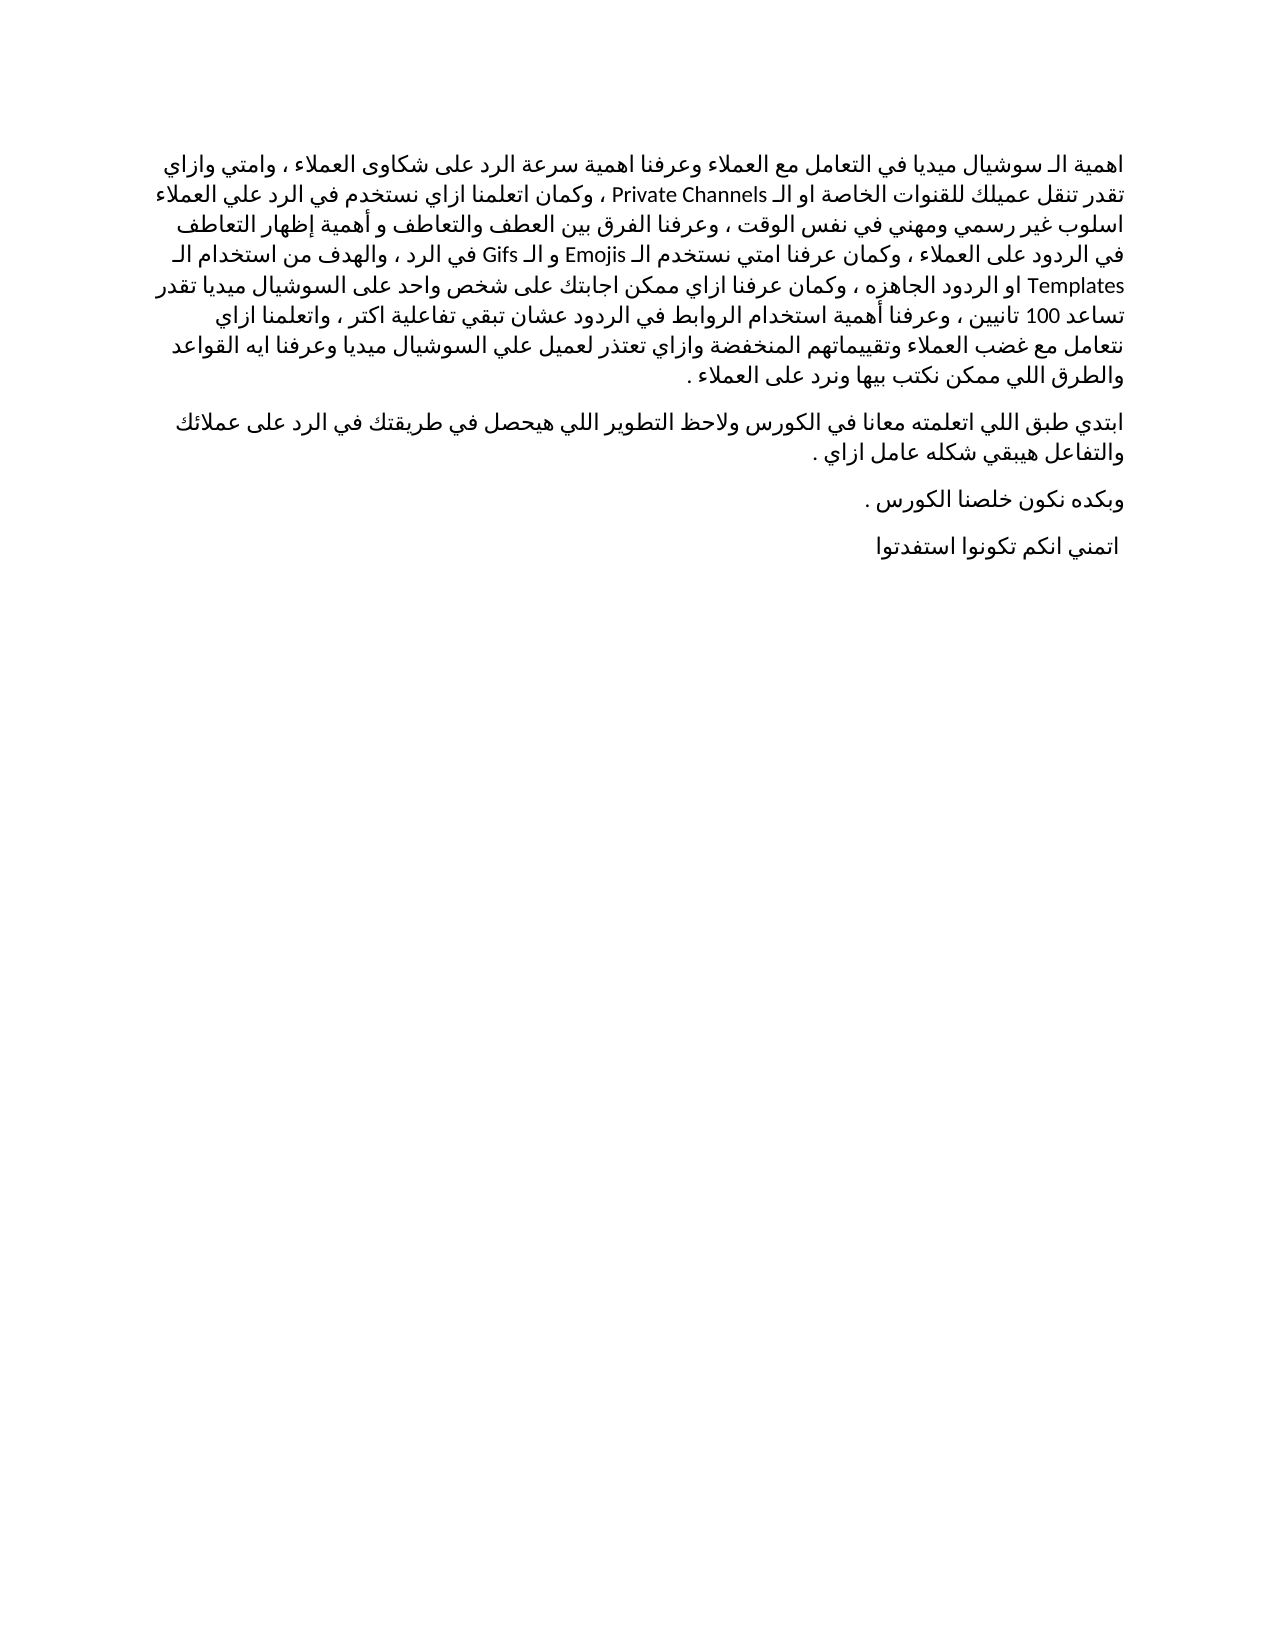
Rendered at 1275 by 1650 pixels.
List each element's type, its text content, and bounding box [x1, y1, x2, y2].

text ابتدي طبق اللي اتعلمته معانا في الكورس ولاحظ التطوير اللي هيحصل في طريقتك في الرد على عملائك والتفاعل هيبقي شكله عامل ازاي . [150, 408, 1125, 467]
text وبكده نكون خلصنا الكورس . [150, 485, 1125, 513]
text اهمية الـ سوشيال ميديا في التعامل مع العملاء وعرفنا اهمية سرعة الرد على شكاوى العملاء ، وامتي وازاي تقدر تنقل عميلك للقنوات الخاصة او الـ Private Channels ، وكمان اتعلمنا ازاي نستخدم في الرد علي العملاء اسلوب غير رسمي ومهني في نفس الوقت ، وعرفنا الفرق بين العطف والتعاطف و أهمية إظهار التعاطف في الردود على العملاء ، وكمان عرفنا امتي نستخدم الـ Emojis و الـ Gifs في الرد ، والهدف من استخدام الـ Templates او الردود الجاهزه ، وكمان عرفنا ازاي ممكن اجابتك على شخص واحد على السوشيال ميديا تقدر تساعد 100 تانيين ، وعرفنا أهمية استخدام الروابط في الردود عشان تبقي تفاعلية اكتر ، واتعلمنا ازاي نتعامل مع غضب العملاء وتقييماتهم المنخفضة وازاي تعتذر لعميل علي السوشيال ميديا وعرفنا ايه القواعد والطرق اللي ممكن نكتب بيها ونرد على العملاء . [150, 150, 1125, 389]
text اتمني انكم تكونوا استفدتوا [150, 532, 1125, 560]
